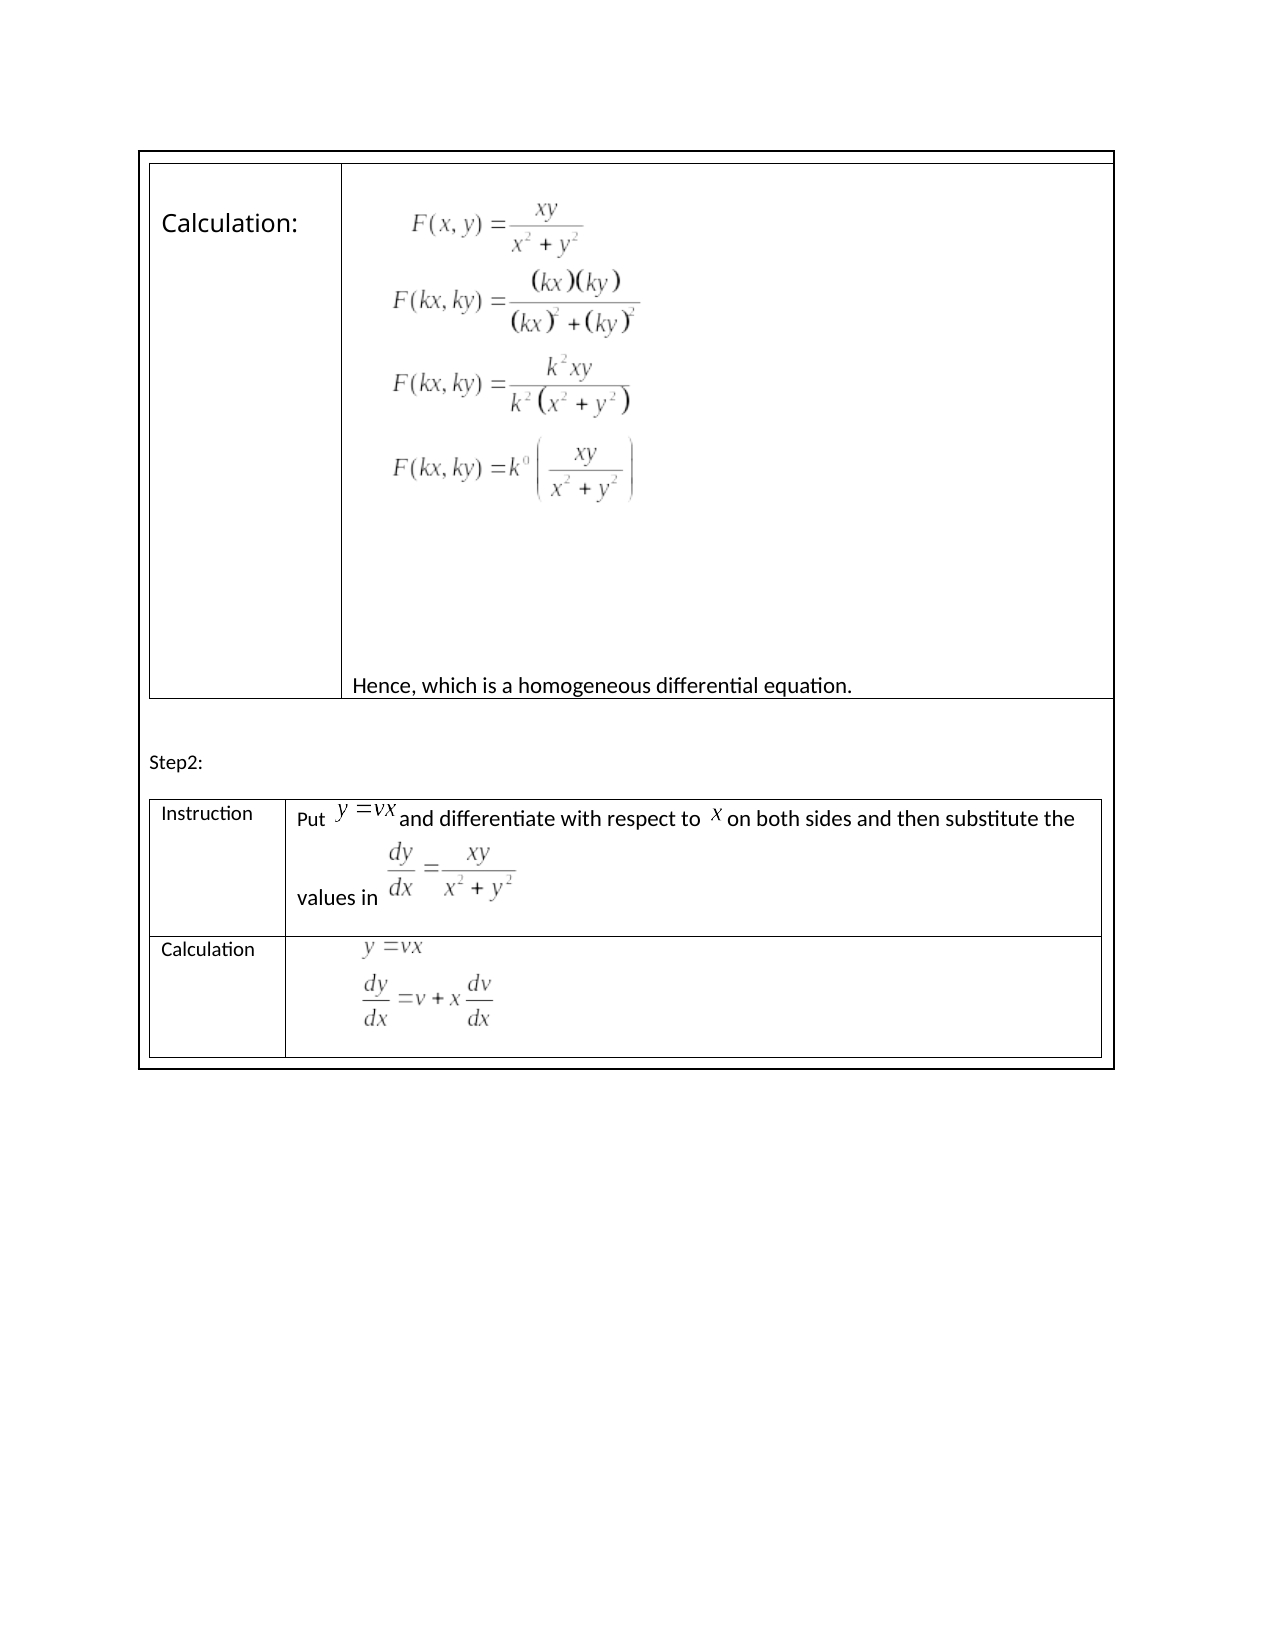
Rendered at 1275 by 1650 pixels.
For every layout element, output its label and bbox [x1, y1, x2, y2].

table_cell [140, 152, 1113, 1068]
